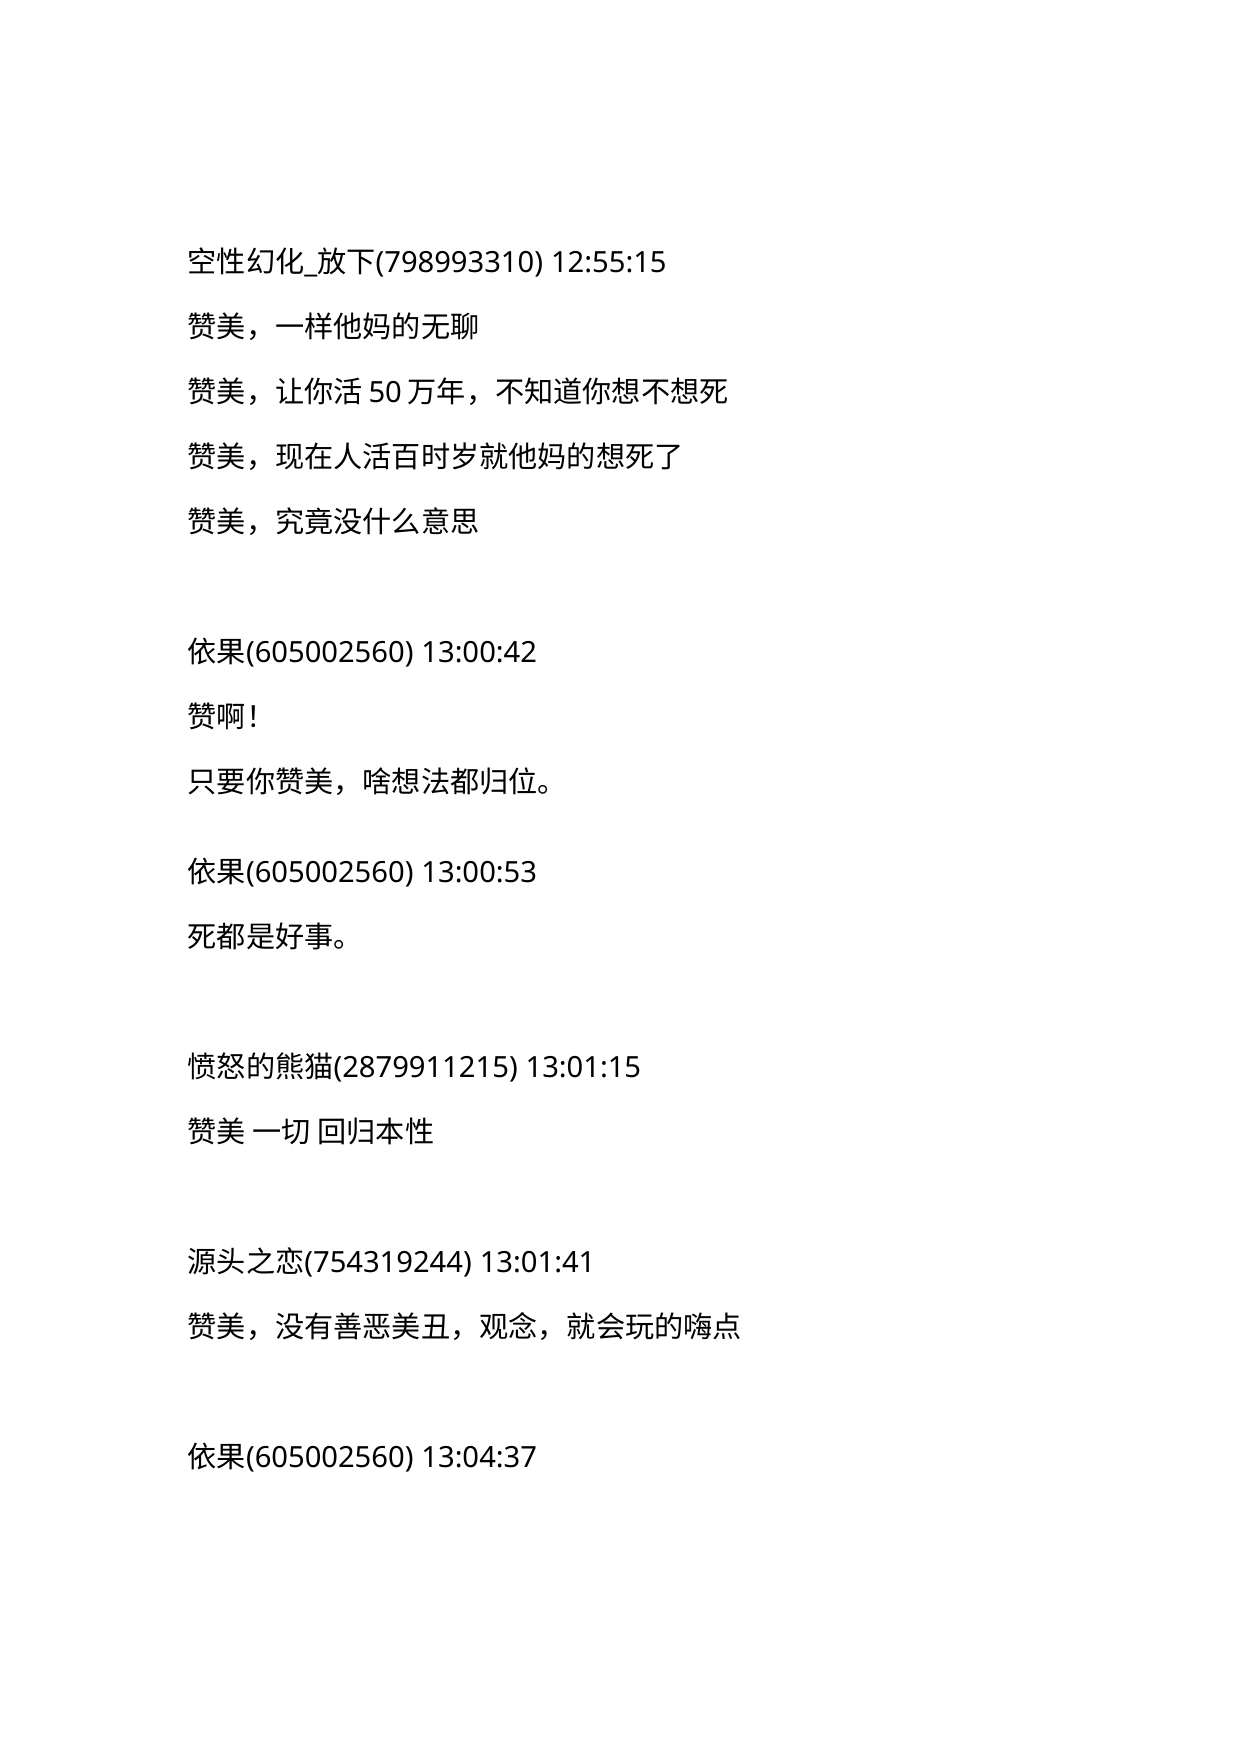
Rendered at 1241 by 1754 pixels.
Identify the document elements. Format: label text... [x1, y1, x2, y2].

text 源头之恋(754319244) 13:01:41 赞美，没有善恶美丑，观念，就会玩的嗨点 [187, 1162, 1053, 1357]
text 依果(605002560) 13:00:53 死都是好事。 愤怒的熊猫(2879911215) 13:01:15 [187, 837, 1053, 1097]
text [187, 162, 1053, 812]
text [187, 1357, 1053, 1487]
text 赞美 一切 回归本性 [187, 1097, 1053, 1162]
